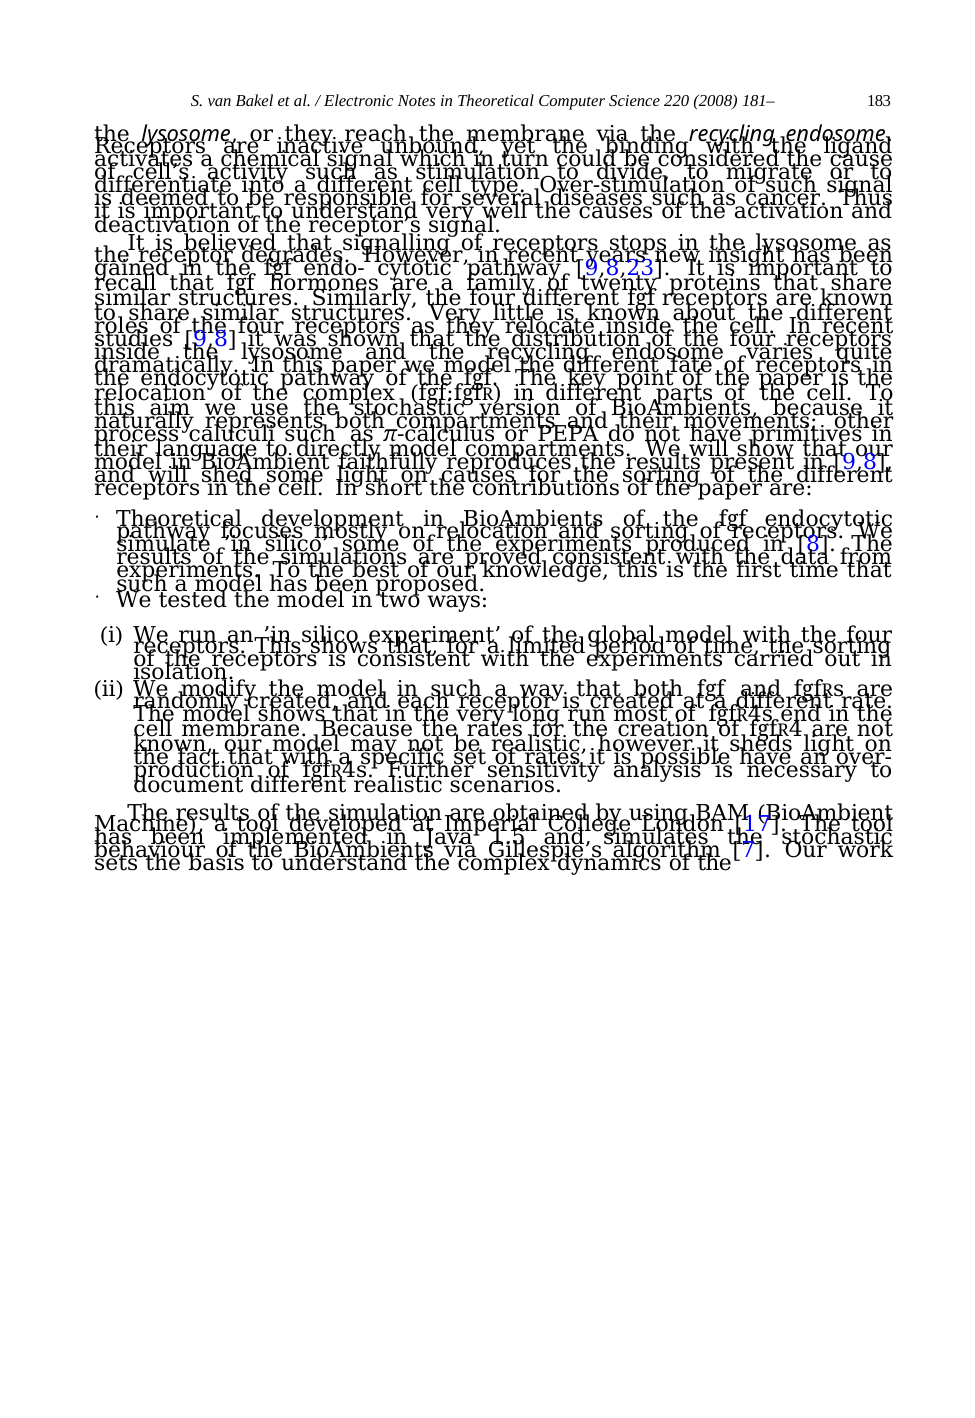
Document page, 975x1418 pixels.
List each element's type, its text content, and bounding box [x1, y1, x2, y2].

list Theoretical development in BioAmbients of the fgf endocytotic pathway focuses mostly on relocation and sorting of receptors. We simulate ’in silico’ some of the experiments produced in [8]. The results of the simulations are proved consistent with the data from experiments. To the best of our knowledge, this is the first time that such a model has been proposed. [95, 515, 893, 596]
text The results of the simulation are obtained by using BAM (BioAmbient Machine), a tool developed at Imperial College London [17]. The tool has been implemented in Java 1.5 and simulates the stochastic behaviour of the BioAmbients via Gillespie’s algorithm [7]. Our work sets the basis to understand the complex dynamics of the [94, 809, 893, 875]
list We run an ’in silico experiment’ of the global model with the four receptors. This shows that, for a limited period of time, the sorting of the receptors is consistent with the experiments carried out in isolation. [99, 632, 893, 684]
text the lysosome, or they reach the membrane via the recycling endosome. Receptors are inactive unbound, yet the binding with the ligand activates a chemical signal which in turn could be considered the cause of cell’s activity such as stimulation to divide, to migrate or to differentiate into a different cell type. Over-stimulation of such signal is deemed to be responsible for several diseases such as cancer. Thus it is important to understand very well the causes of the activation and deactivation of the receptor’s signal. [94, 130, 893, 237]
list We modify the model in such a way that both fgf and fgfrs are randomly created, and each receptor is created at a different rate. The model shows that in the very long run most of fgfr4s end in the cell membrane. Because the rates for the creation of fgfr4 are not known, our model may not be realistic, however it sheds light on the fact that with a specific set of rates it is possible have an over-production of fgfr4s. Further sensitivity analysis is necessary to document different realistic scenarios. [92, 685, 893, 797]
text It is believed that signalling of receptors stops in the lysosome as the receptor degrades. However, in recent years new insight has been gained in the fgf endo- cytotic pathway [9,8,23]. It is important to recall that fgf hormones are a family of twenty proteins that share similar structures. Similarly, the four different fgf receptors are known to share similar structures. Very little is known about the different roles of the four receptors as they relocate inside the cell. In recent studies [9,8] it was shown that the distribution of the four receptors inside the lysosome and the recycling endosome varies quite dramatically. In this paper we model the different fate of receptors in the endocytotic pathway of the fgf. The key point of the paper is the relocation of the complex (fgf:fgfr) in different parts of the cell. To this aim we use the stochastic version of BioAmbients, because it naturally represents both compartments and their movements; other process caluculi such as π-calculus or PEPA do not have primitives in their language to directly model compartments. We will show that our model in BioAmbient faithfully reproduces the results present in [9,8], and will shed some light on causes for the sorting of the different receptors in the cell. In short the contributions of the paper are: [94, 240, 893, 500]
list We tested the model in two ways: [464, 596, 923, 610]
list We tested the model in two ways: [95, 596, 463, 610]
